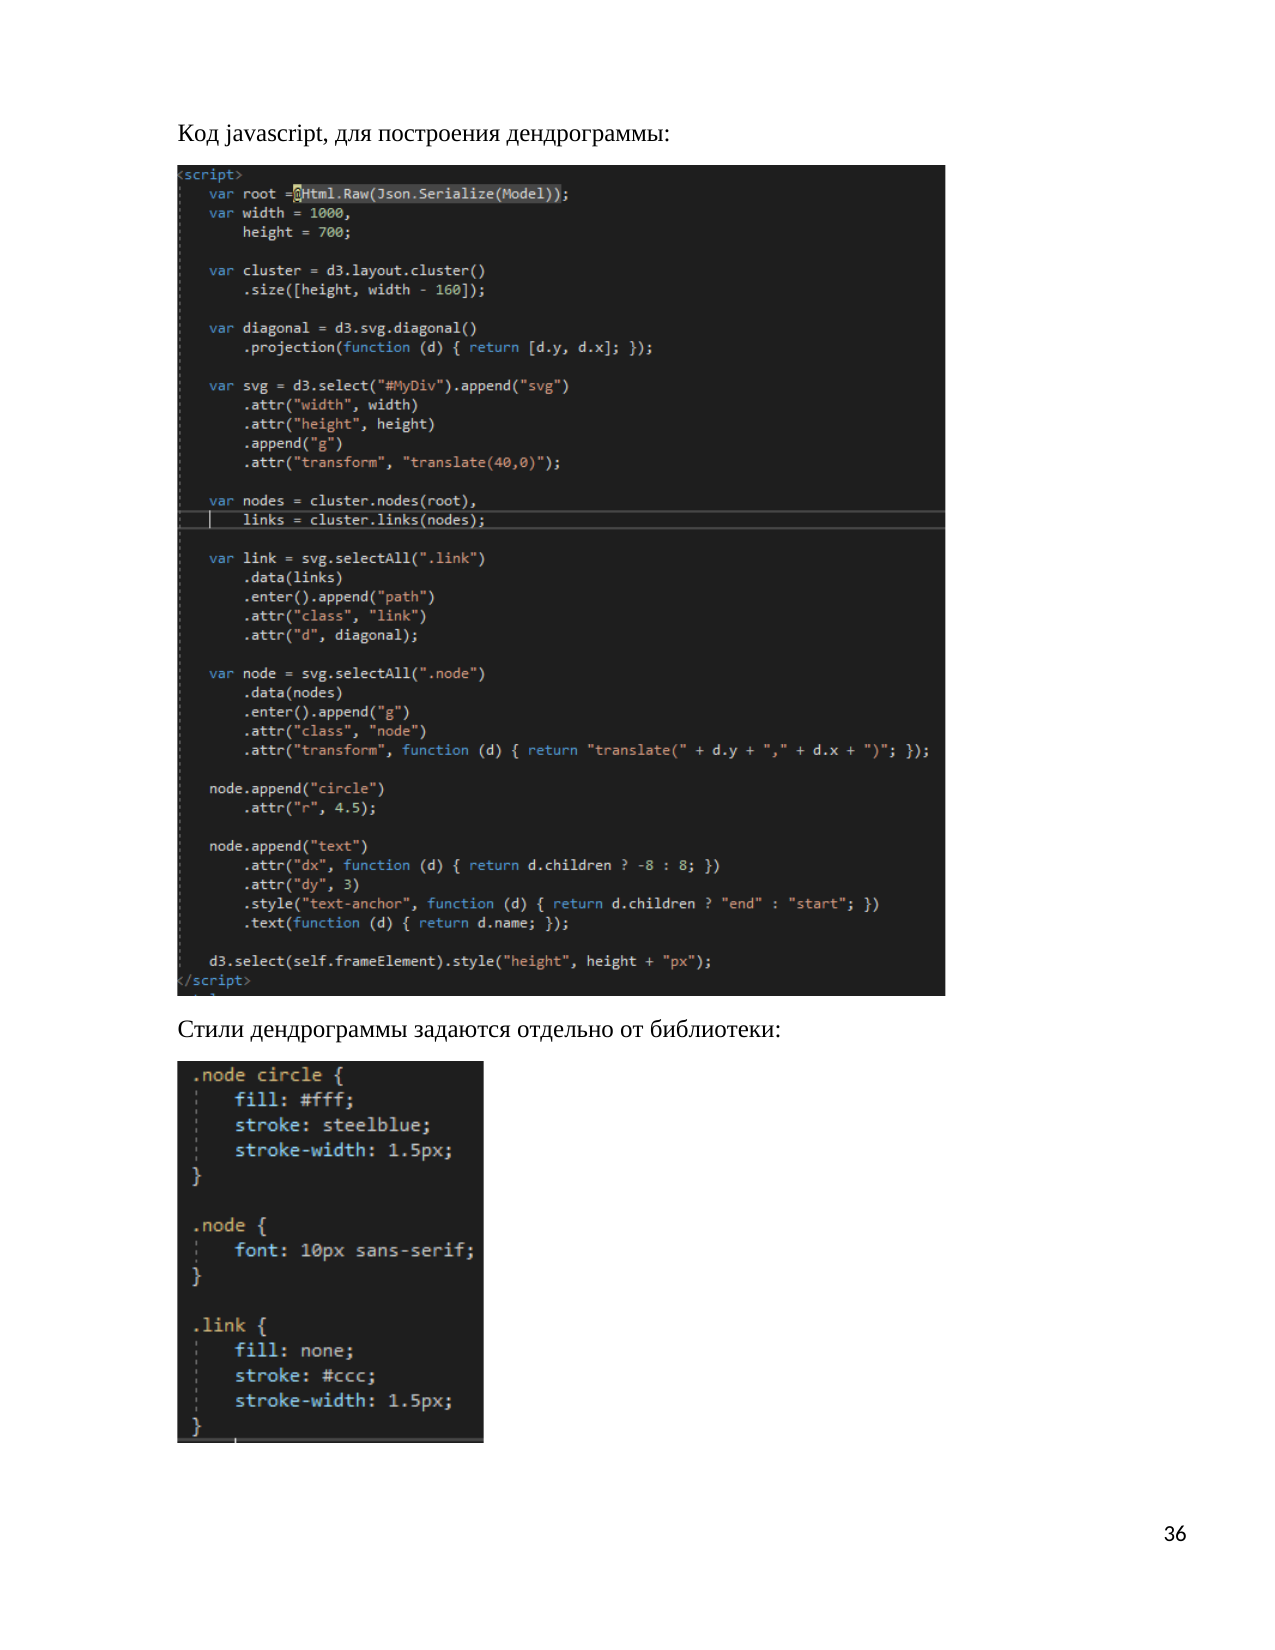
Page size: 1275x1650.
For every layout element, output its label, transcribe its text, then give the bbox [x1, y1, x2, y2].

picture [177, 165, 946, 996]
picture [177, 1061, 484, 1443]
text Стили дендрограммы задаются отдельно от библиотеки: [177, 1014, 1186, 1043]
text Код javascript, для построения дендрограммы: [177, 118, 1186, 147]
